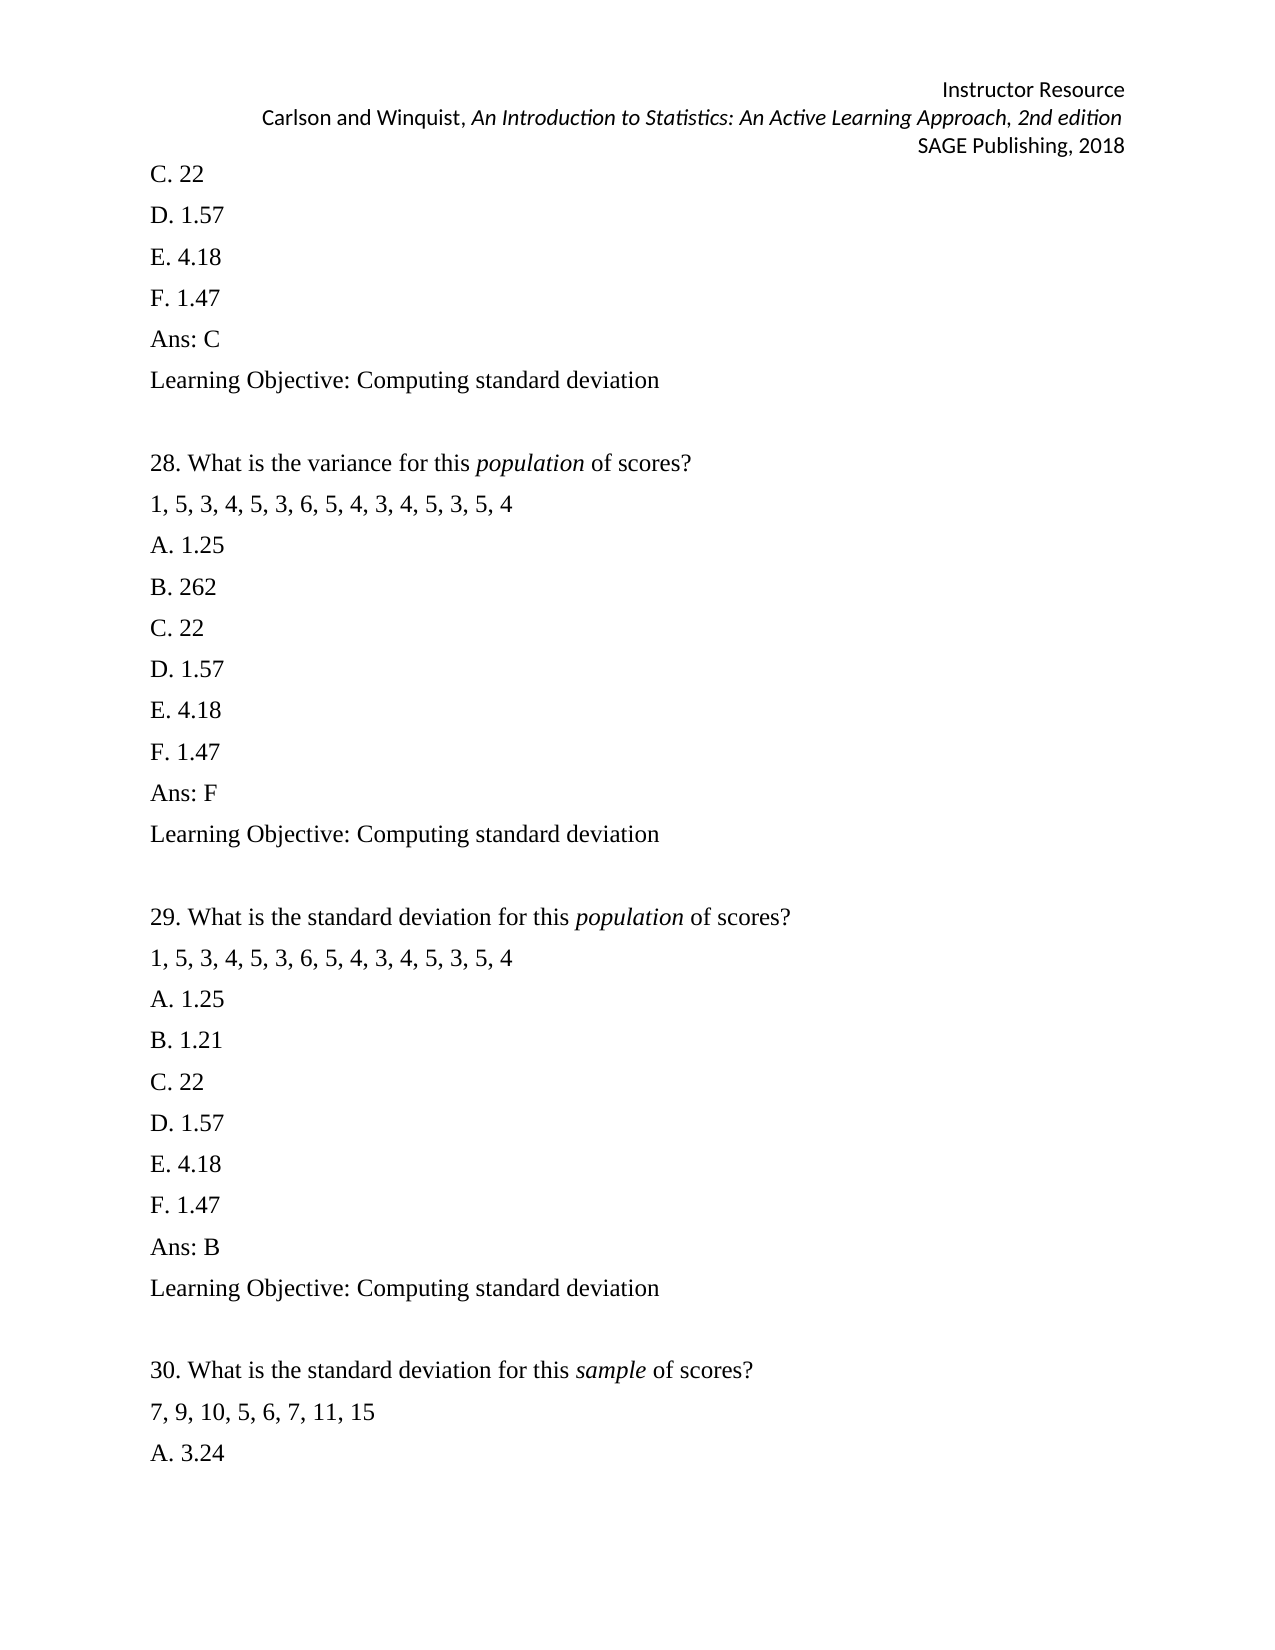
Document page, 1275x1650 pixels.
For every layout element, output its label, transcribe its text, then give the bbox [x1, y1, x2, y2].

text D. 1.57 [150, 200, 1125, 229]
text Ans: F [150, 778, 1125, 807]
text F. 1.47 [150, 1190, 1125, 1219]
text 28. What is the variance for this population of scores? [150, 448, 1125, 477]
text A. 1.25 [150, 530, 1125, 559]
text C. 22 [150, 159, 1125, 188]
text C. 22 [150, 1067, 1125, 1095]
text E. 4.18 [150, 695, 1125, 724]
text E. 4.18 [150, 1149, 1125, 1178]
list 7, 9, 10, 5, 6, 7, 11, 15 [150, 1397, 1125, 1425]
text B. 1.21 [150, 1025, 1125, 1054]
text Ans: C [150, 324, 1125, 353]
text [150, 489, 1125, 518]
text Learning Objective: Computing standard deviation [150, 819, 1125, 848]
text C. 22 [150, 613, 1125, 642]
text 29. What is the standard deviation for this population of scores? [150, 902, 1125, 930]
text D. 1.57 [150, 1108, 1125, 1137]
text E. 4.18 [150, 242, 1125, 270]
text B. 262 [150, 572, 1125, 600]
text Ans: B [150, 1232, 1125, 1260]
text Learning Objective: Computing standard deviation [150, 1273, 1125, 1302]
text F. 1.47 [150, 737, 1125, 765]
text Learning Objective: Computing standard deviation [150, 365, 1125, 394]
list 30. What is the standard deviation for this sample of scores? [150, 1355, 1125, 1384]
text A. 1.25 [150, 984, 1125, 1013]
text D. 1.57 [150, 654, 1125, 683]
list A. 3.24 [150, 1438, 1125, 1467]
text F. 1.47 [150, 283, 1125, 312]
text 1, 5, 3, 4, 5, 3, 6, 5, 4, 3, 4, 5, 3, 5, 4 [150, 943, 1125, 972]
